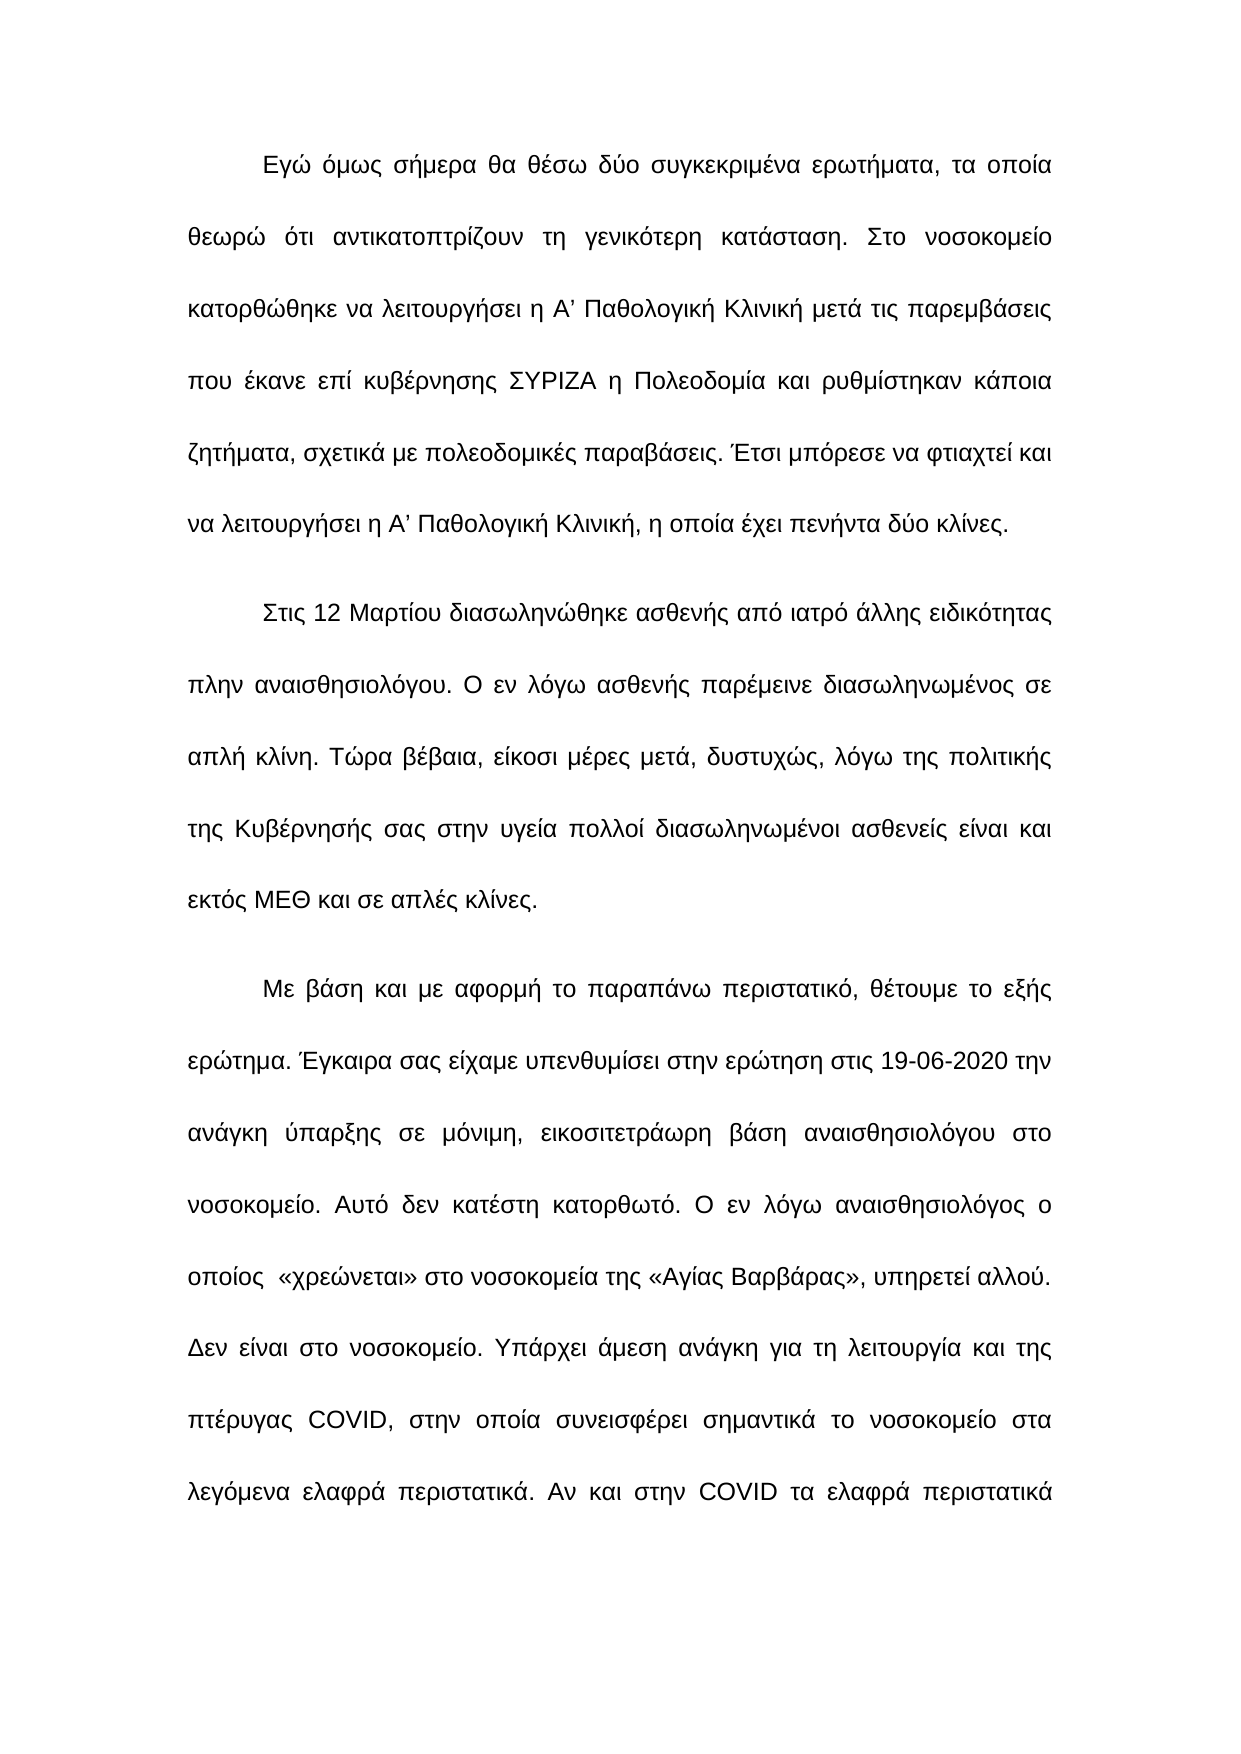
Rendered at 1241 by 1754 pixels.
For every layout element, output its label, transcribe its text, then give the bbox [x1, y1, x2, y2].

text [187, 974, 1053, 1506]
text Στις 12 Μαρτίου διασωληνώθηκε ασθενής από ιατρό άλλης ειδικότητας πλην αναισθησιολόγου. Ο εν λόγω ασθενής παρέμεινε διασωληνωμένος σε απλή κλίνη. Τώρα βέβαια, είκοσι μέρες μετά, δυστυχώς, λόγω της πολιτικής της Κυβέρνησής σας στην υγεία πολλοί διασωληνωμένοι ασθενείς είναι και εκτός ΜΕΘ και σε απλές κλίνες. [187, 598, 1053, 914]
text Εγώ όμως σήμερα θα θέσω δύο συγκεκριμένα ερωτήματα, τα οποία θεωρώ ότι αντικατοπτρίζουν τη γενικότερη κατάσταση. Στο νοσοκομείο κατορθώθηκε να λειτουργήσει η Α’ Παθολογική Κλινική μετά τις παρεμβάσεις που έκανε επί κυβέρνησης ΣΥΡΙΖΑ η Πολεοδομία και ρυθμίστηκαν κάποια ζητήματα, σχετικά με πολεοδομικές παραβάσεις. Έτσι μπόρεσε να φτιαχτεί και να λειτουργήσει η Α’ Παθολογική Κλινική, η οποία έχει πενήντα δύο κλίνες. [187, 150, 1053, 538]
